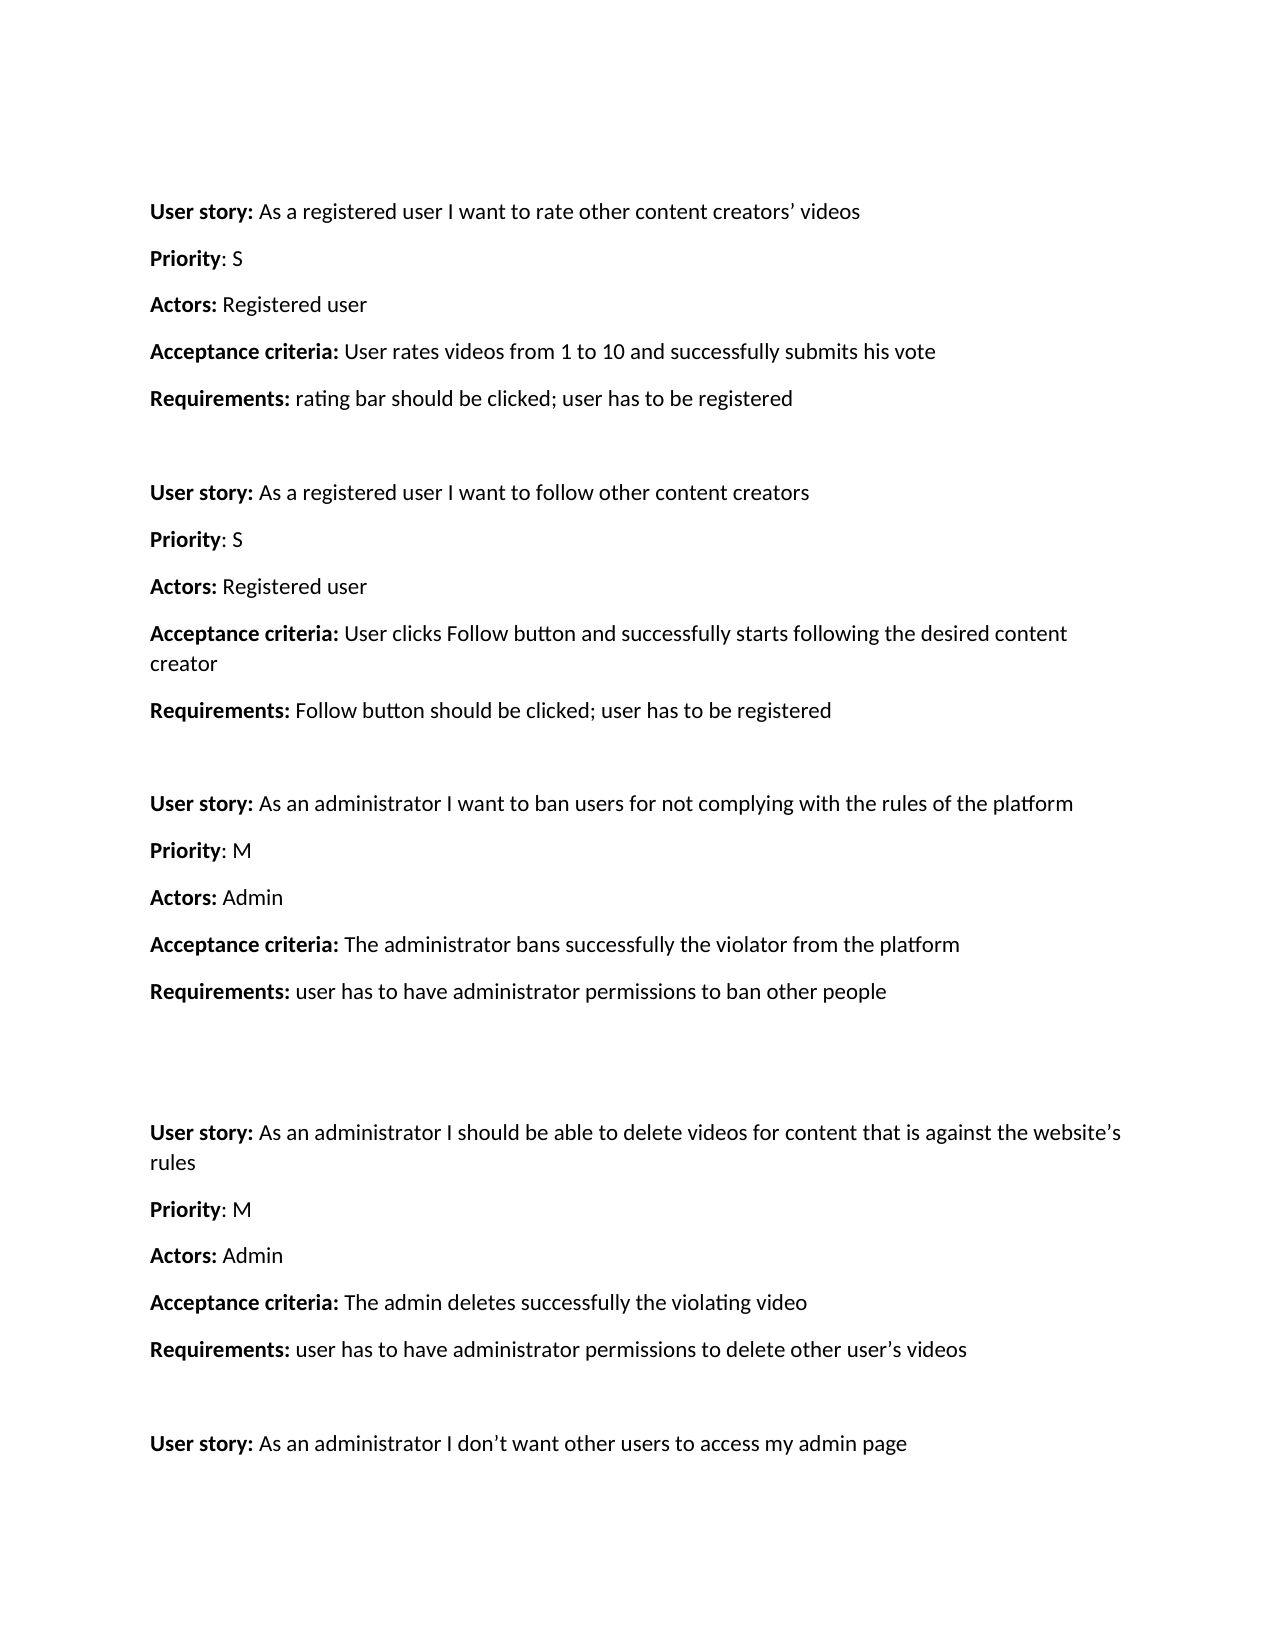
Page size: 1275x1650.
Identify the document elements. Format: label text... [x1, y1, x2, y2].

text Priority: M [150, 1195, 1125, 1223]
text Actors: Registered user [150, 572, 1125, 600]
text User story: As an administrator I want to ban users for not complying with the rules of the platform [150, 789, 1125, 818]
text Acceptance criteria: The administrator bans successfully the violator from the platform [150, 930, 1125, 958]
text Acceptance criteria: User rates videos from 1 to 10 and successfully submits his vote [150, 337, 1125, 366]
text User story: As a registered user I want to rate other content creators’ videos [150, 197, 1125, 225]
text Requirements: Follow button should be clicked; user has to be registered [150, 696, 1125, 724]
text Acceptance criteria: The admin deletes successfully the violating video [150, 1288, 1125, 1317]
text Requirements: user has to have administrator permissions to ban other people [150, 977, 1125, 1005]
text Requirements: rating bar should be clicked; user has to be registered [150, 384, 1125, 412]
text Actors: Admin [150, 1242, 1125, 1270]
text Priority: M [150, 836, 1125, 864]
text Priority: S [150, 244, 1125, 272]
text User story: As a registered user I want to follow other content creators [150, 478, 1125, 506]
text User story: As an administrator I should be able to delete videos for content that is against the website’s rules [150, 1118, 1125, 1176]
text Requirements: user has to have administrator permissions to delete other user’s videos [150, 1335, 1125, 1363]
text Acceptance criteria: User clicks Follow button and successfully starts following the desired content creator [150, 619, 1125, 677]
text Actors: Registered user [150, 291, 1125, 319]
text Priority: S [150, 525, 1125, 553]
text Actors: Admin [150, 883, 1125, 911]
text User story: As an administrator I don’t want other users to access my admin page [150, 1429, 1125, 1457]
